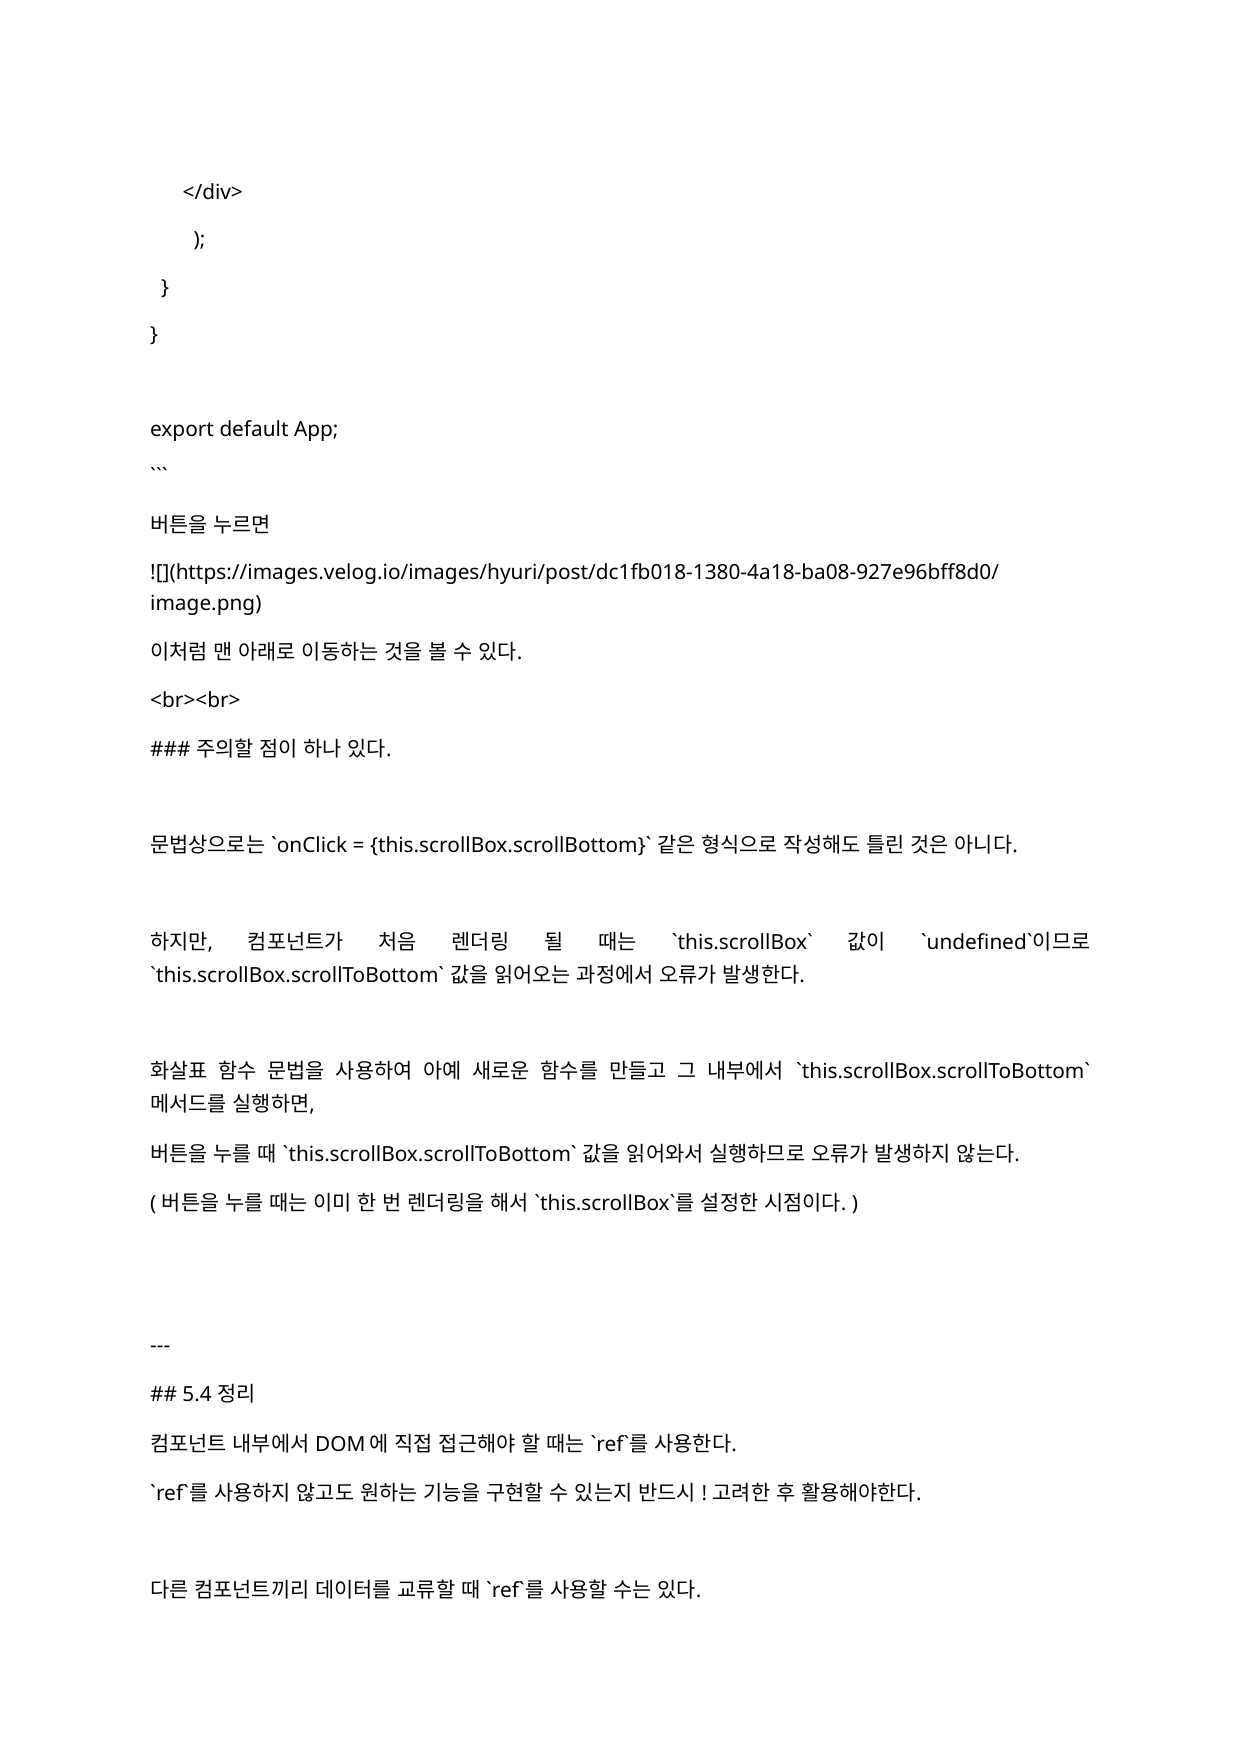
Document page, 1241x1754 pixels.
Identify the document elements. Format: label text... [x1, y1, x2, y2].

text 컴포넌트 내부에서 DOM에 직접 접근해야 할 때는 `ref`를 사용한다. [150, 1427, 1090, 1457]
text --- [150, 1330, 1090, 1359]
text <br><br> [150, 685, 1090, 713]
text 하지만, 컴포넌트가 처음 렌더링 될 때는 `this.scrollBox` 값이 `undefined`이므로 `this.scrollBox.scrollToBottom` 값을 읽어오는 과정에서 오류가 발생한다. [150, 925, 1090, 988]
text } [150, 319, 1090, 347]
text ); [150, 224, 1090, 253]
text ![](https://images.velog.io/images/hyuri/post/dc1fb018-1380-4a18-ba08-927e96bff8d0/image.png) [150, 557, 1090, 617]
text ### 주의할 점이 하나 있다. [150, 732, 1090, 762]
text ( 버튼을 누를 때는 이미 한 번 렌더링을 해서 `this.scrollBox`를 설정한 시점이다. ) [150, 1186, 1090, 1217]
text 다른 컴포넌트끼리 데이터를 교류할 때 `ref`를 사용할 수는 있다. [150, 1573, 1090, 1603]
text 화살표 함수 문법을 사용하여 아예 새로운 함수를 만들고 그 내부에서 `this.scrollBox.scrollToBottom` 메서드를 실행하면, [150, 1055, 1090, 1118]
text 버튼을 누르면 [150, 508, 1090, 538]
text </div> [150, 177, 1090, 206]
text } [150, 272, 1090, 300]
text 버튼을 누를 때 `this.scrollBox.scrollToBottom` 값을 읽어와서 실행하므로 오류가 발생하지 않는다. [150, 1137, 1090, 1167]
text 문법상으로는 `onClick = {this.scrollBox.scrollBottom}` 같은 형식으로 작성해도 틀린 것은 아니다. [150, 829, 1090, 859]
text 이처럼 맨 아래로 이동하는 것을 볼 수 있다. [150, 635, 1090, 666]
text ## 5.4 정리 [150, 1377, 1090, 1408]
text `ref`를 사용하지 않고도 원하는 기능을 구현할 수 있는지 반드시 ! 고려한 후 활용해야한다. [150, 1476, 1090, 1507]
text ``` [150, 461, 1090, 489]
text export default App; [150, 414, 1090, 442]
